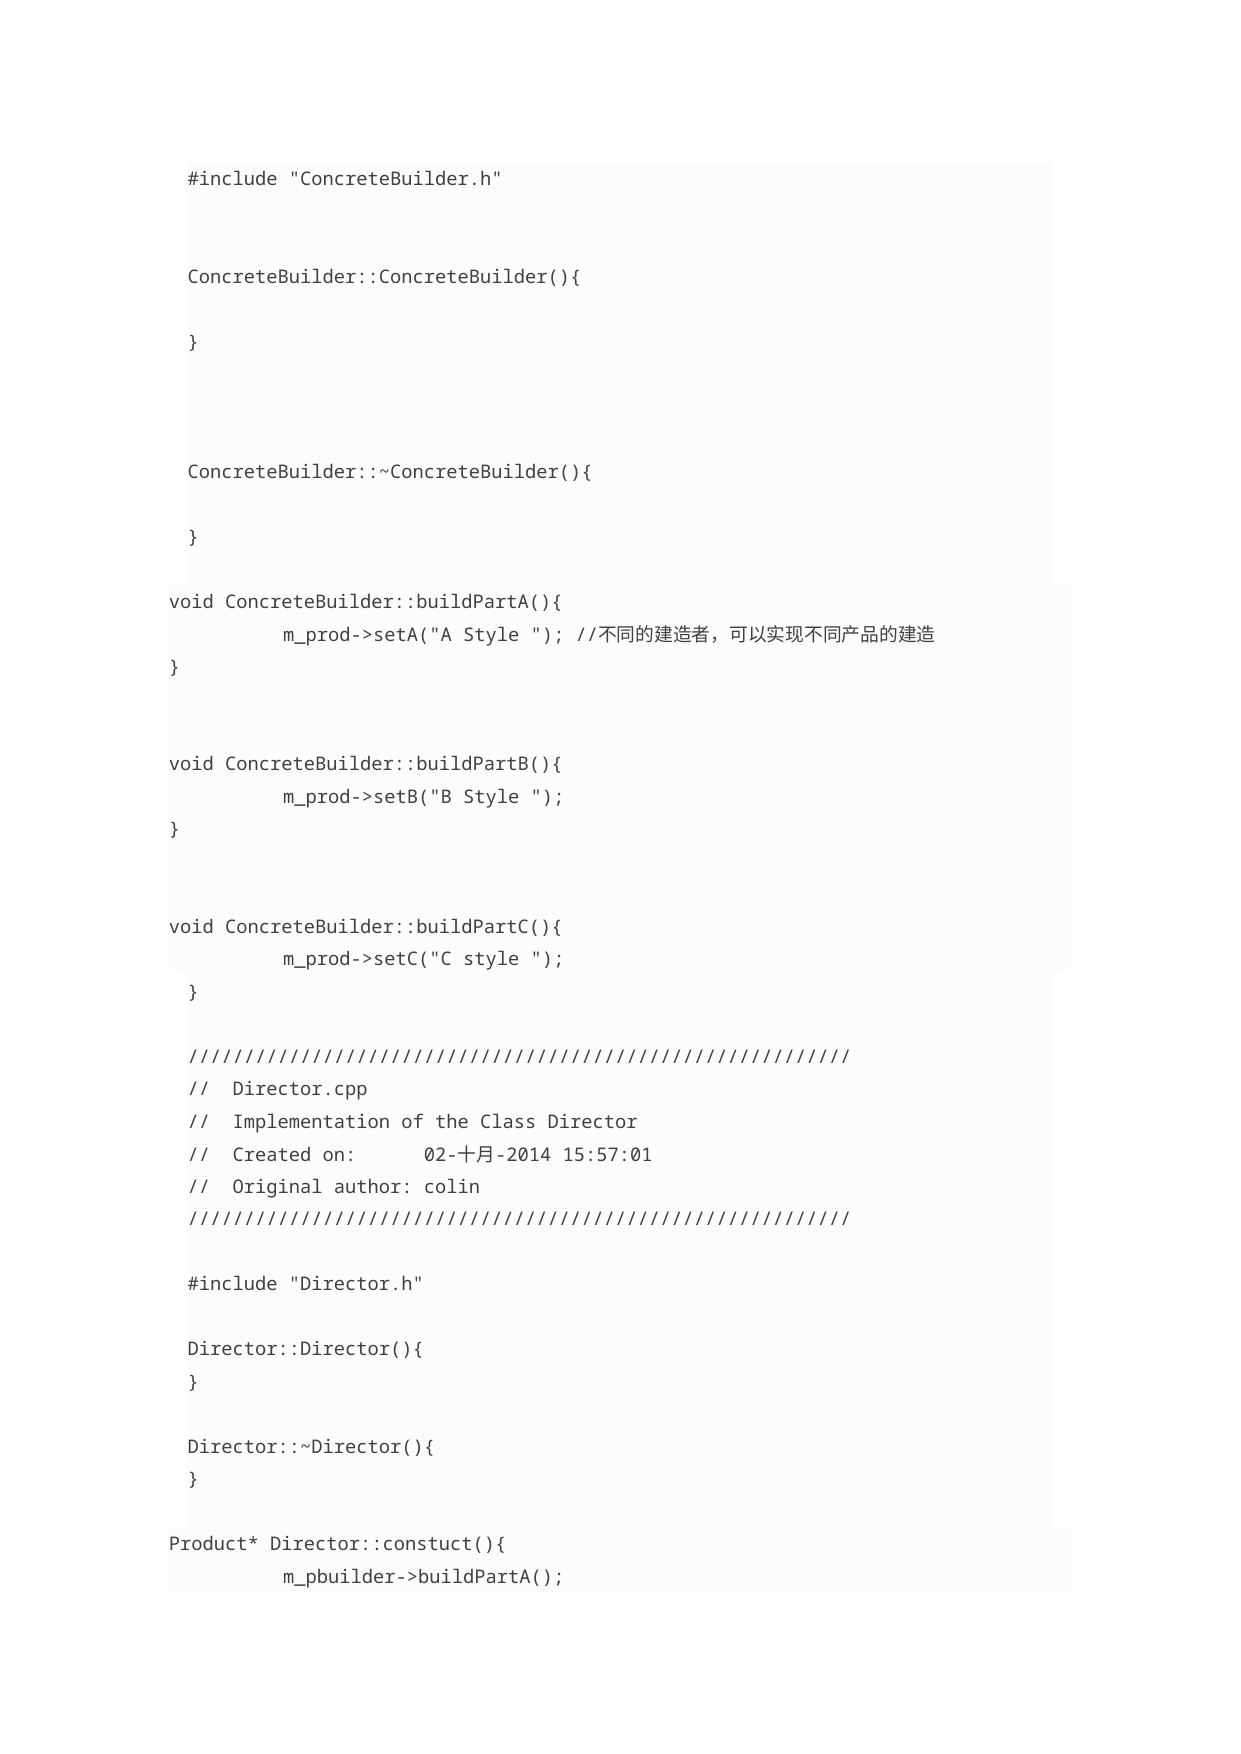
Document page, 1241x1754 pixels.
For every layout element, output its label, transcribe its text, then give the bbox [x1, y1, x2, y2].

text // Director.cpp [187, 1072, 1053, 1104]
text void ConcreteBuilder::buildPartC(){ [169, 909, 1071, 942]
text m_prod->setB("B Style "); [169, 779, 1071, 812]
text /////////////////////////////////////////////////////////// [187, 1202, 1053, 1234]
text } [187, 1462, 1053, 1494]
text void ConcreteBuilder::buildPartB(){ [169, 747, 1071, 779]
text } [187, 974, 1053, 1007]
text } [187, 1364, 1053, 1397]
text Director::~Director(){ [187, 1429, 1053, 1462]
text } [169, 649, 1071, 682]
text void ConcreteBuilder::buildPartA(){ [169, 584, 1071, 617]
text m_pbuilder->buildPartA(); [169, 1559, 1071, 1592]
text ConcreteBuilder::ConcreteBuilder(){ [187, 259, 1053, 292]
text } [169, 812, 1071, 844]
text ConcreteBuilder::~ConcreteBuilder(){ [187, 454, 1053, 487]
text Product* Director::constuct(){ [169, 1527, 1071, 1559]
text } [187, 519, 1053, 552]
text // Implementation of the Class Director [187, 1104, 1053, 1137]
text // Original author: colin [187, 1169, 1053, 1202]
text Director::Director(){ [187, 1332, 1053, 1364]
text #include "Director.h" [187, 1267, 1053, 1299]
text /////////////////////////////////////////////////////////// [187, 1039, 1053, 1072]
text // Created on: 02-十月-2014 15:57:01 [187, 1137, 1053, 1169]
text m_prod->setA("A Style "); //不同的建造者，可以实现不同产品的建造 [169, 617, 1071, 649]
text #include "ConcreteBuilder.h" [187, 162, 1053, 194]
text } [187, 324, 1053, 357]
text m_prod->setC("C style "); [169, 942, 1071, 974]
